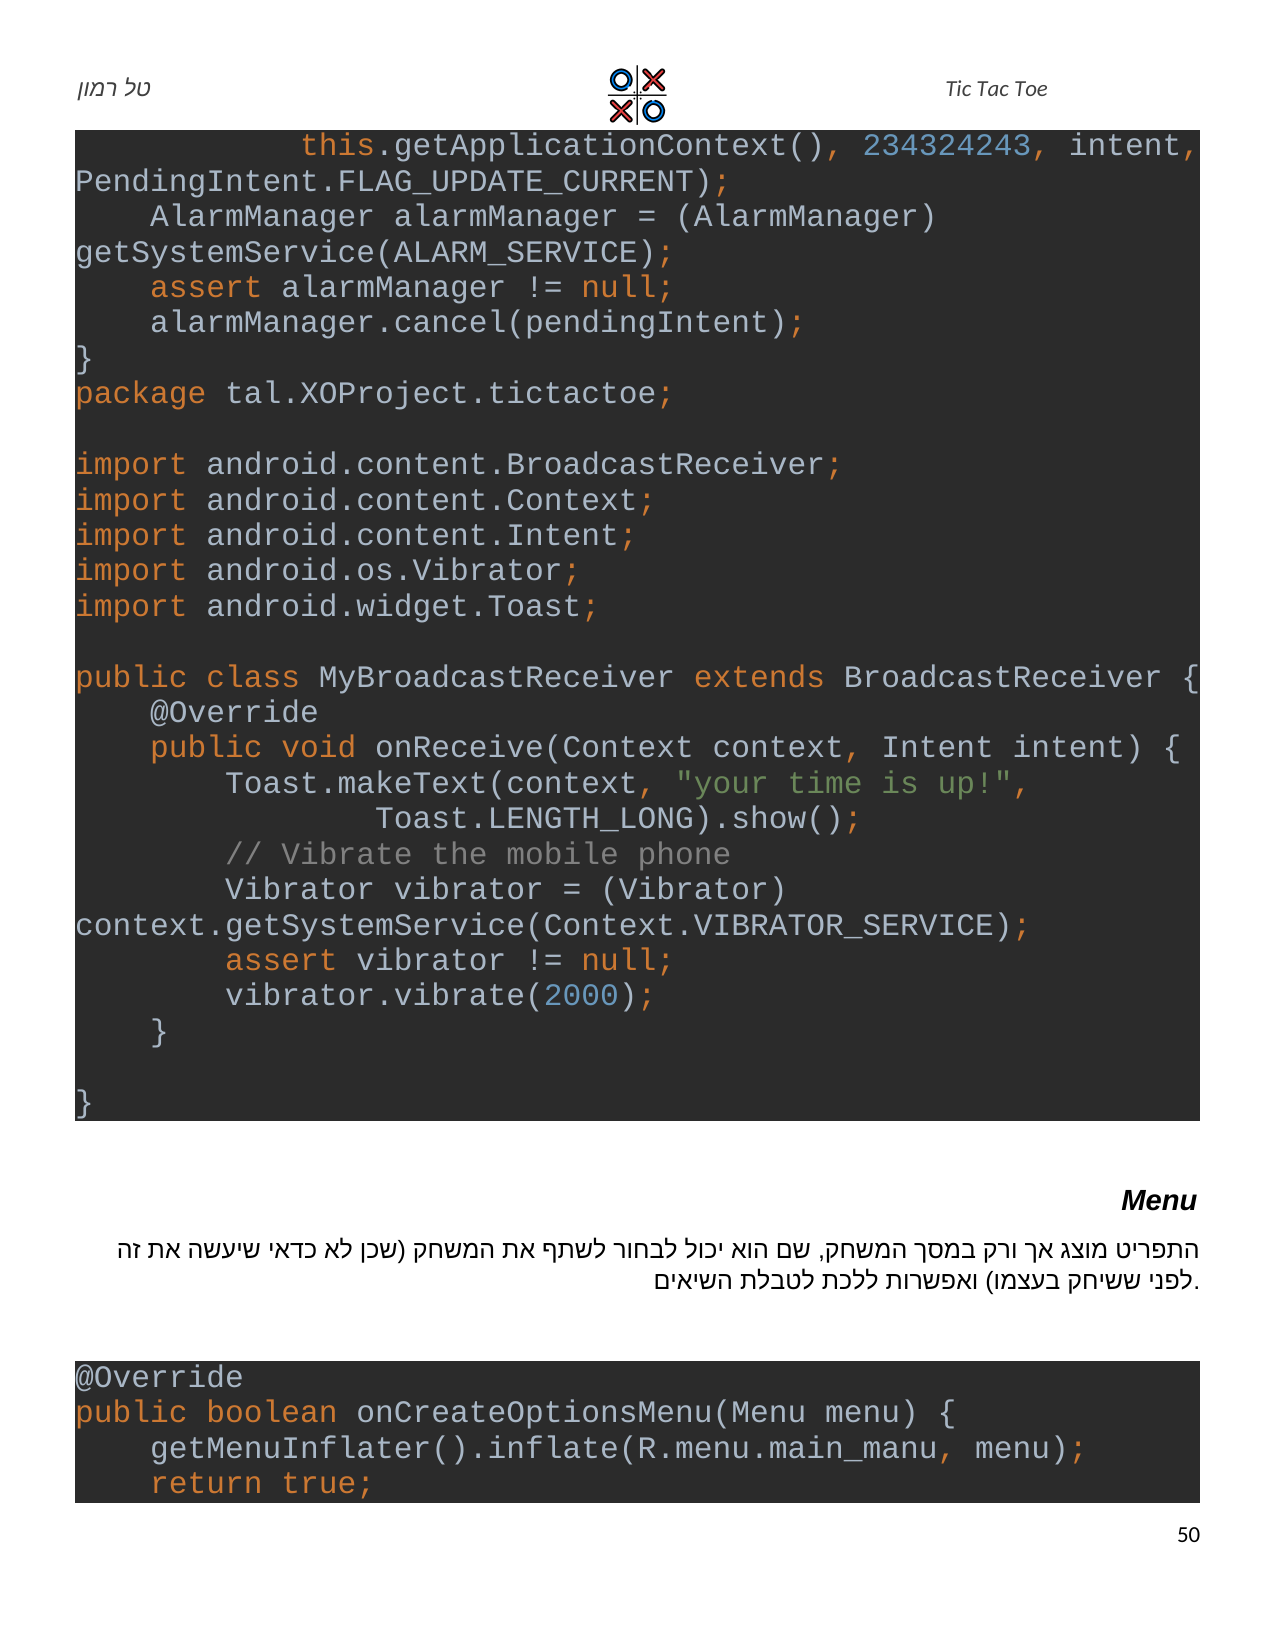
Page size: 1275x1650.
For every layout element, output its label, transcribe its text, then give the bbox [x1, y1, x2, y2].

subtitle Menu [75, 1183, 1200, 1216]
text התפריט מוצג אך ורק במסך המשחק, שם הוא יכול לבחור לשתף את המשחק (שכן לא כדאי שיעשה את זה לפני ששיחק בעצמו) ואפשרות ללכת לטבלת השיאים. [75, 1235, 1200, 1295]
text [75, 1361, 1200, 1503]
picture [607, 65, 667, 125]
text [75, 130, 1200, 378]
text package tal.XOProject.tictactoe; import android.content.BroadcastReceiver; import android.content.Context; import android.content.Intent; import android.os.Vibrator; import android.widget.Toast; public class MyBroadcastReceiver extends BroadcastReceiver { @Override public void onReceive(Context context, Intent intent) { Toast.makeText(context, "your time is up!", Toast.LENGTH_LONG).show(); // Vibrate the mobile phone Vibrator vibrator = (Vibrator) context.getSystemService(Context.VIBRATOR_SERVICE); assert vibrator != null; vibrator.vibrate(2000); } } [75, 378, 1200, 1121]
